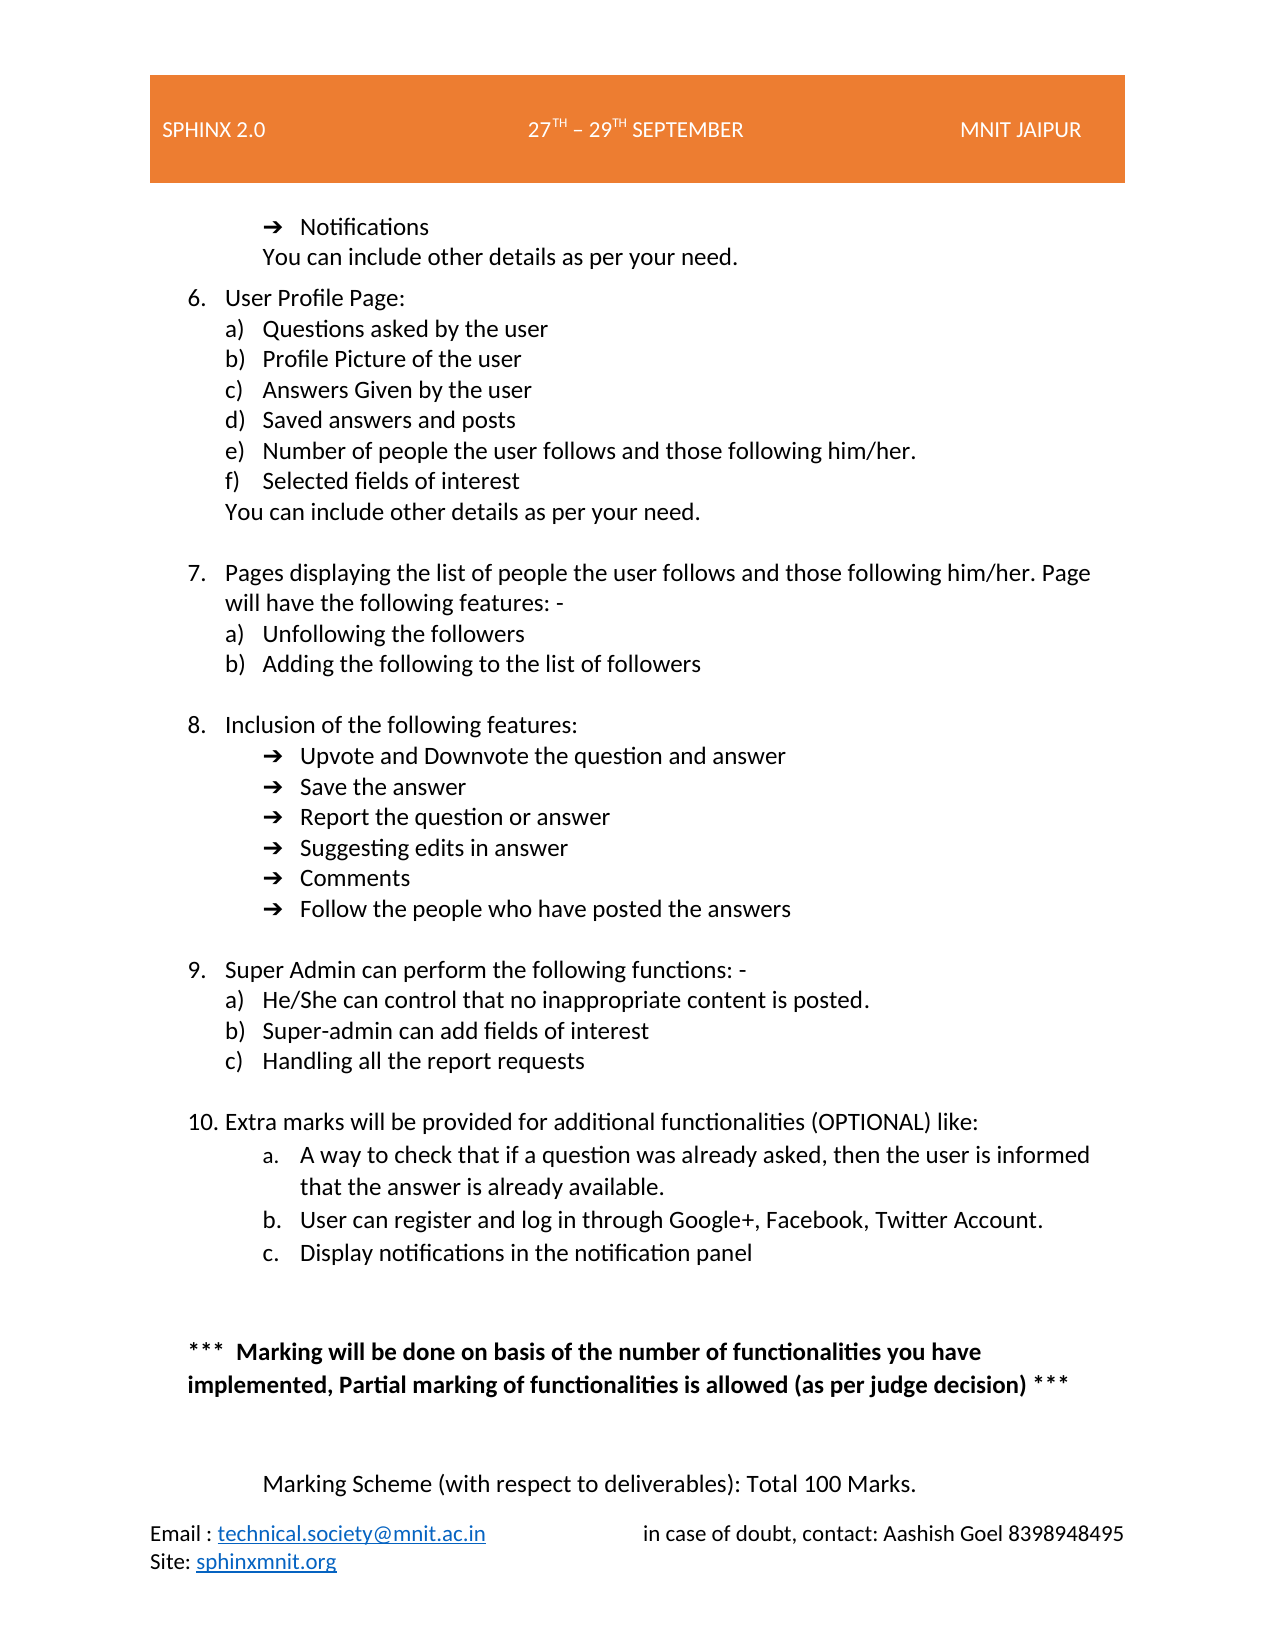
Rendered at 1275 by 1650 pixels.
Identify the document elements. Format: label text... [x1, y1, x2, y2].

list Follow the people who have posted the answers [262, 893, 1125, 923]
list User Profile Page: [187, 282, 1125, 313]
list Number of people the user follows and those following him/her. [225, 435, 1125, 465]
list Save the answer [262, 771, 1125, 801]
list Super-admin can add fields of interest [225, 1015, 1125, 1045]
text Marking Scheme (with respect to deliverables): Total 100 Marks. [187, 1468, 1125, 1498]
list Suggesting edits in answer [262, 832, 1125, 862]
list Saved answers and posts [225, 404, 1125, 435]
list Super Admin can perform the following functions: - [187, 954, 1125, 984]
list Upvote and Downvote the question and answer [262, 740, 1125, 771]
list Answers Given by the user [225, 374, 1125, 404]
list Pages displaying the list of people the user follows and those following him/her. Page will have the following features: - [187, 557, 1125, 618]
list Profile Picture of the user [225, 343, 1125, 374]
list Notifications [262, 211, 1125, 242]
list Questions asked by the user [225, 313, 1125, 343]
list Extra marks will be provided for additional functionalities (OPTIONAL) like: [187, 1106, 1125, 1137]
list A way to check that if a question was already asked, then the user is informed that the answer is already available. [262, 1139, 1125, 1202]
list He/She can control that no inappropriate content is posted. [225, 984, 1125, 1015]
list Adding the following to the list of followers [225, 648, 1125, 679]
list Comments [262, 862, 1125, 893]
text You can include other details as per your need. [262, 242, 1125, 272]
list User can register and log in through Google+, Facebook, Twitter Account. [262, 1204, 1125, 1234]
list Handling all the report requests [225, 1045, 1125, 1076]
list Display notifications in the notification panel [262, 1237, 1125, 1267]
text You can include other details as per your need. [225, 496, 1125, 526]
list Report the question or answer [262, 801, 1125, 832]
list Selected fields of interest [225, 465, 1125, 496]
list Inclusion of the following features: [187, 709, 1125, 740]
list Unfollowing the followers [225, 618, 1125, 648]
text *** Marking will be done on basis of the number of functionalities you have implemented, Partial marking of functionalities is allowed (as per judge decision) *** [187, 1336, 1125, 1399]
